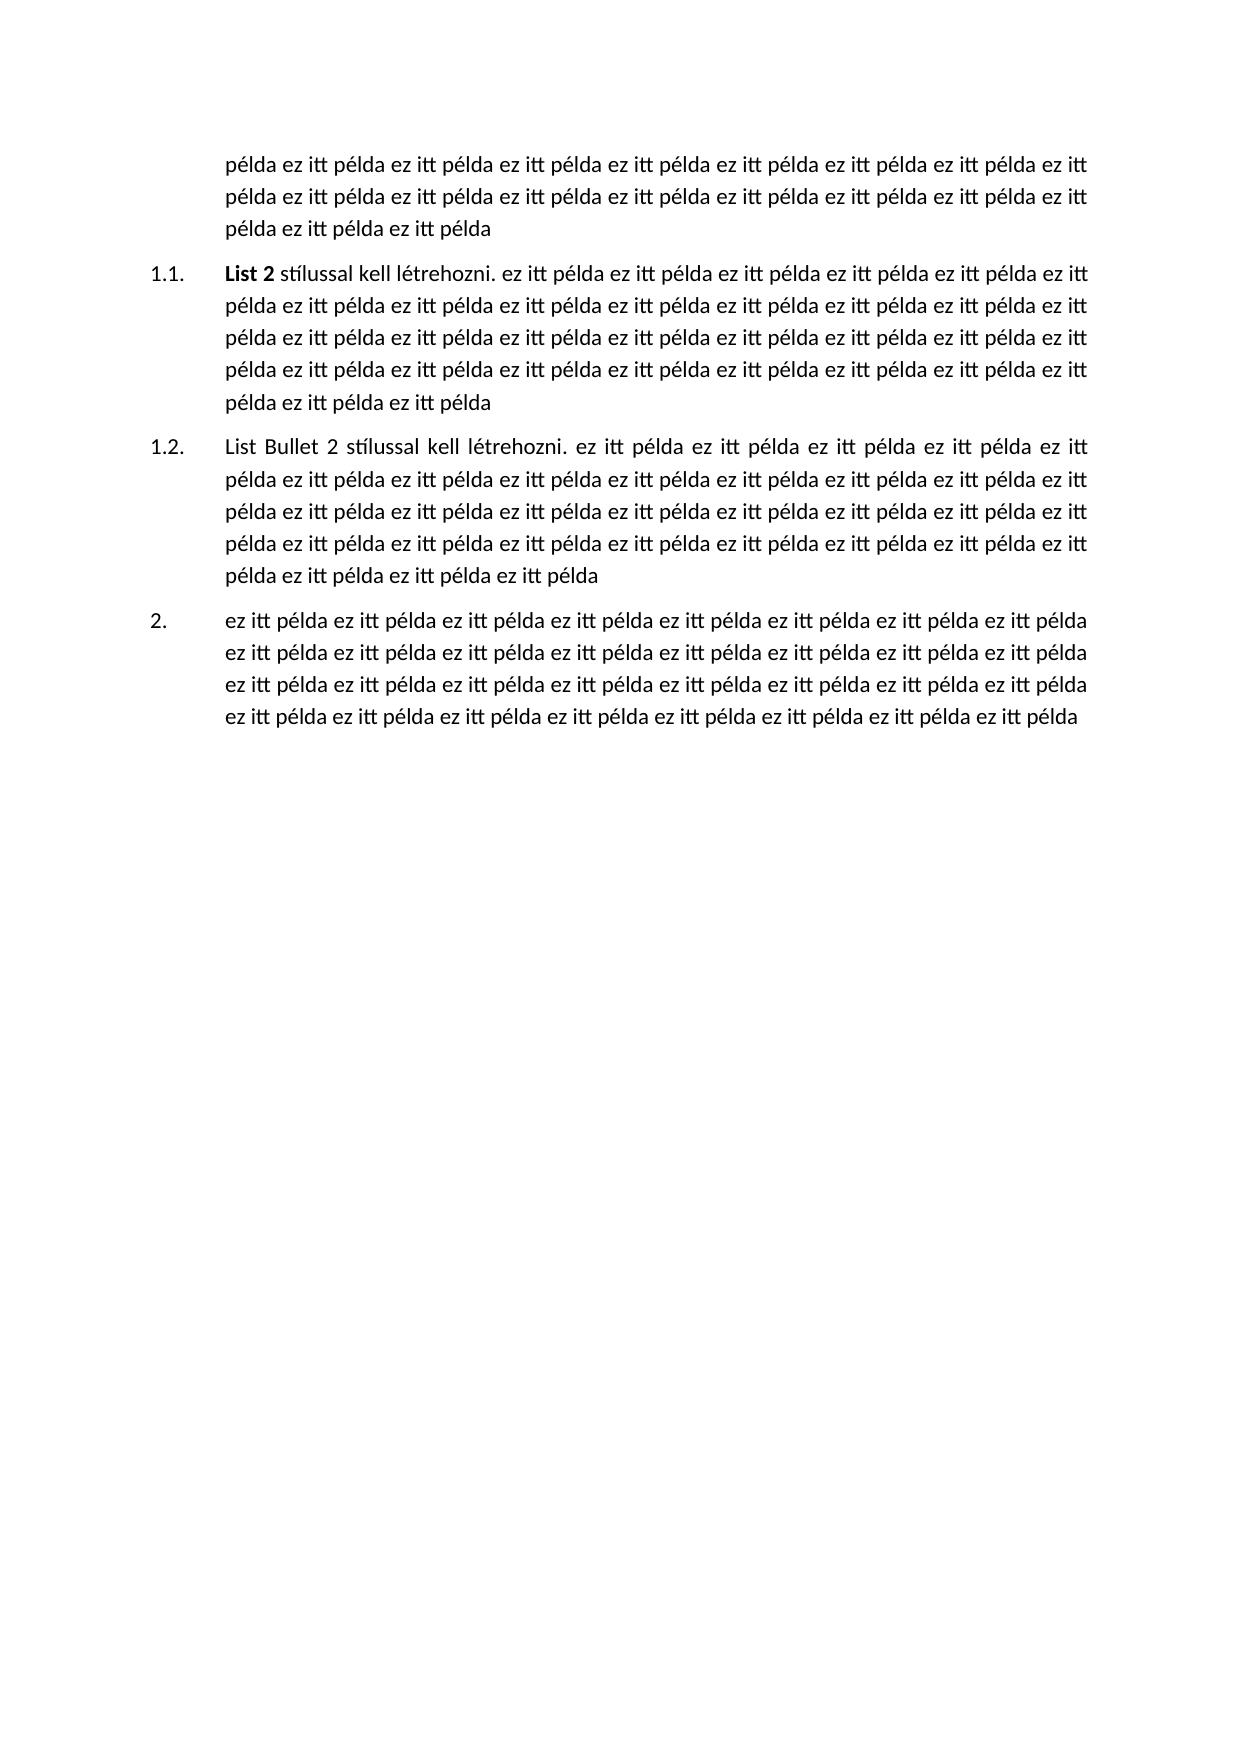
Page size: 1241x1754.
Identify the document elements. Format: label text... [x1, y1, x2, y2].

list List Bullet 2 stílussal kell létrehozni. ez itt példa ez itt példa ez itt példa ez itt példa ez itt példa ez itt példa ez itt példa ez itt példa ez itt példa ez itt példa ez itt példa ez itt példa ez itt példa ez itt példa ez itt példa ez itt példa ez itt példa ez itt példa ez itt példa ez itt példa ez itt példa ez itt példa ez itt példa ez itt példa ez itt példa ez itt példa ez itt példa ez itt példa ez itt példa ez itt példa ez itt példa ez itt példa [150, 432, 1090, 589]
list ez itt példa ez itt példa ez itt példa ez itt példa ez itt példa ez itt példa ez itt példa ez itt példa ez itt példa ez itt példa ez itt példa ez itt példa ez itt példa ez itt példa ez itt példa ez itt példa ez itt példa ez itt példa ez itt példa ez itt példa ez itt példa ez itt példa ez itt példa ez itt példa ez itt példa ez itt példa ez itt példa ez itt példa ez itt példa ez itt példa ez itt példa ez itt példa [150, 606, 1090, 731]
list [150, 150, 1090, 242]
list List 2 stílussal kell létrehozni. ez itt példa ez itt példa ez itt példa ez itt példa ez itt példa ez itt példa ez itt példa ez itt példa ez itt példa ez itt példa ez itt példa ez itt példa ez itt példa ez itt példa ez itt példa ez itt példa ez itt példa ez itt példa ez itt példa ez itt példa ez itt példa ez itt példa ez itt példa ez itt példa ez itt példa ez itt példa ez itt példa ez itt példa ez itt példa ez itt példa ez itt példa ez itt példa [150, 259, 1090, 416]
